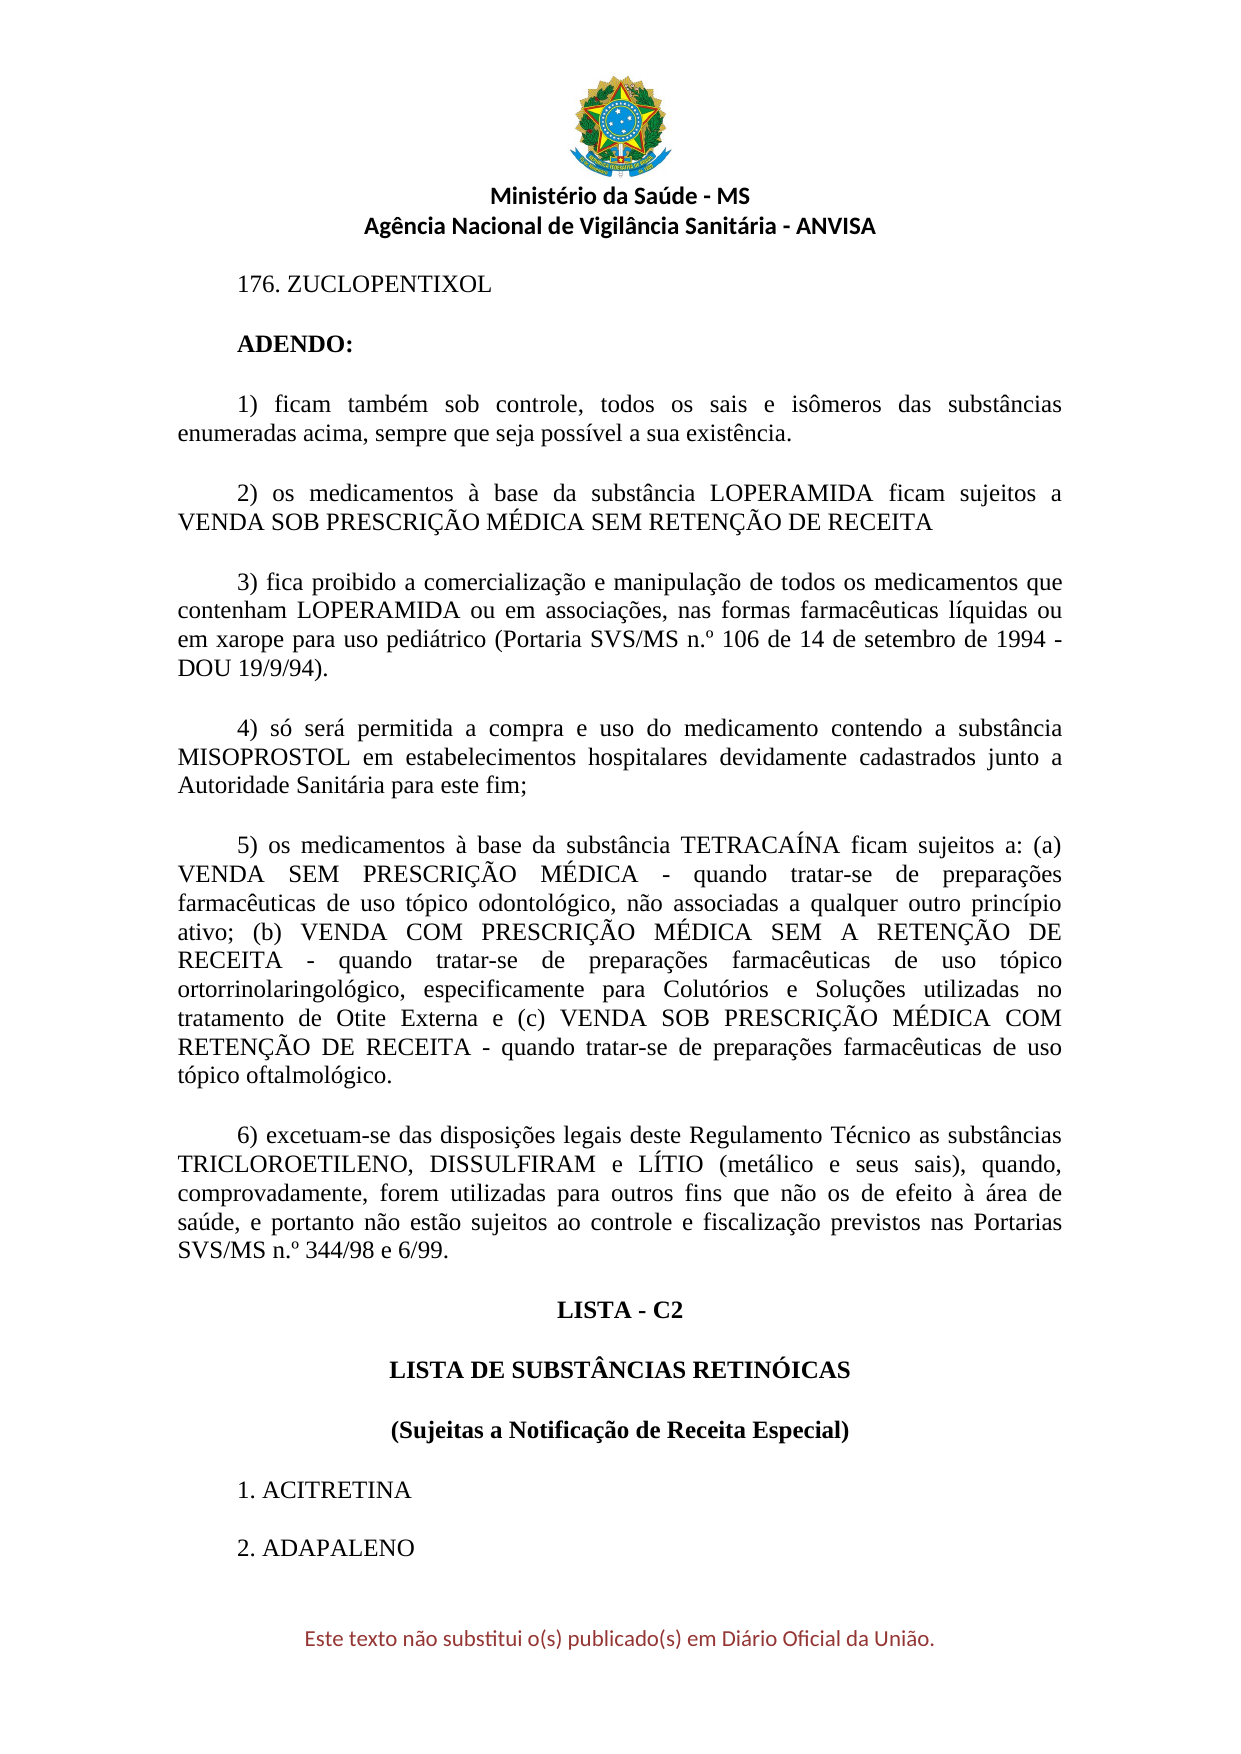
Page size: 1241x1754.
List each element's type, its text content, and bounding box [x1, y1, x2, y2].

text LISTA DE SUBSTÂNCIAS RETINÓICAS [177, 1355, 1063, 1384]
text 2) os medicamentos à base da substância LOPERAMIDA ficam sujeitos a VENDA SOB PRESCRIÇÃO MÉDICA SEM RETENÇÃO DE RECEITA [177, 478, 1063, 535]
text (Sujeitas a Notificação de Receita Especial) [177, 1415, 1063, 1444]
picture [566, 73, 674, 180]
text 1. ACITRETINA [177, 1475, 1063, 1504]
text 4) só será permitida a compra e uso do medicamento contendo a substância MISOPROSTOL em estabelecimentos hospitalares devidamente cadastrados junto a Autoridade Sanitária para este fim; [177, 713, 1063, 799]
text 2. ADAPALENO [177, 1533, 1063, 1562]
text 6) excetuam-se das disposições legais deste Regulamento Técnico as substâncias TRICLOROETILENO, DISSULFIRAM e LÍTIO (metálico e seus sais), quando, comprovadamente, forem utilizadas para outros fins que não os de efeito à área de saúde, e portanto não estão sujeitos ao controle e fiscalização previstos nas Portarias SVS/MS n.º 344/98 e 6/99. [177, 1120, 1063, 1264]
text 1) ficam também sob controle, todos os sais e isômeros das substâncias enumeradas acima, sempre que seja possível a sua existência. [177, 389, 1063, 447]
text LISTA - C2 [177, 1295, 1063, 1324]
text 5) os medicamentos à base da substância TETRACAÍNA ficam sujeitos a: (a) VENDA SEM PRESCRIÇÃO MÉDICA - quando tratar-se de preparações farmacêuticas de uso tópico odontológico, não associadas a qualquer outro princípio ativo; (b) VENDA COM PRESCRIÇÃO MÉDICA SEM A RETENÇÃO DE RECEITA - quando tratar-se de preparações farmacêuticas de uso tópico ortorrinolaringológico, especificamente para Colutórios e Soluções utilizadas no tratamento de Otite Externa e (c) VENDA SOB PRESCRIÇÃO MÉDICA COM RETENÇÃO DE RECEITA - quando tratar-se de preparações farmacêuticas de uso tópico oftalmológico. [177, 830, 1063, 1089]
text ADENDO: [177, 329, 1063, 358]
text 3) fica proibido a comercialização e manipulação de todos os medicamentos que contenham LOPERAMIDA ou em associações, nas formas farmacêuticas líquidas ou em xarope para uso pediátrico (Portaria SVS/MS n.º 106 de 14 de setembro de 1994 - DOU 19/9/94). [177, 567, 1063, 682]
text 176. ZUCLOPENTIXOL [177, 269, 1063, 298]
